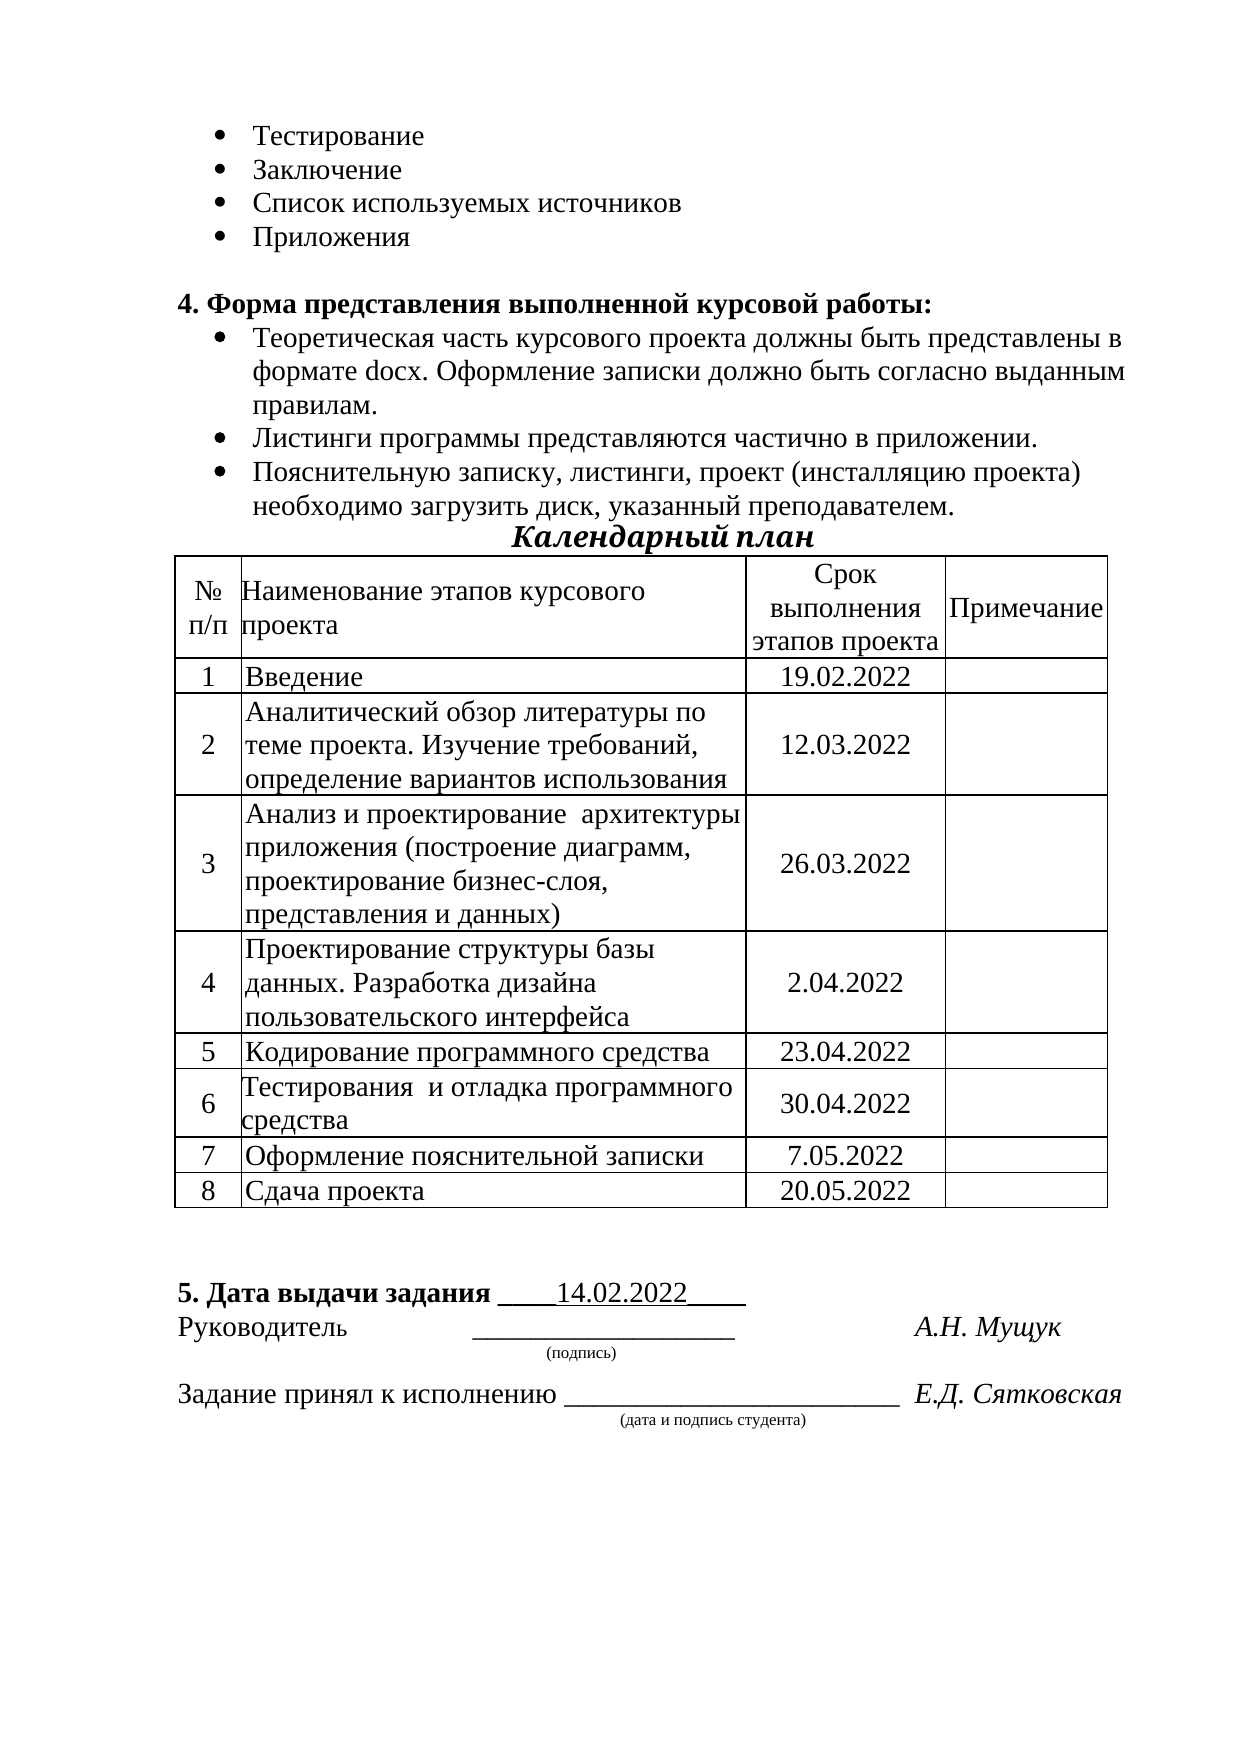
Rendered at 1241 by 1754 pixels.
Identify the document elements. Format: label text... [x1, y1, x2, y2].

table_cell 1 [176, 659, 241, 692]
table_header Срок выполнения этапов проекта [747, 557, 945, 657]
table_cell 26.03.2022 [747, 796, 945, 930]
table_cell [946, 659, 1107, 692]
list Пояснительную записку, листинги, проект (инсталляцию проекта) необходимо загрузить диск, указанный преподавателем. [215, 454, 1152, 521]
table_cell 5 [176, 1034, 241, 1067]
table_cell Тестирования и отладка программного средства [242, 1069, 745, 1136]
table_cell [946, 1138, 1107, 1171]
list Теоретическая часть курсового проекта должны быть представлены в формате docx. Оформление записки должно быть согласно выданным правилам. [215, 320, 1152, 421]
table_cell 19.02.2022 [747, 659, 945, 692]
subtitle Календарный план [177, 521, 1152, 555]
table_cell 8 [176, 1173, 241, 1207]
text (подпись) [472, 1343, 1152, 1376]
table_cell Анализ и проектирование архитектуры приложения (построение диаграмм, проектирование бизнес-слоя, представления и данных) [242, 796, 745, 930]
table_cell Оформление пояснительной записки [242, 1138, 745, 1171]
text 5. Дата выдачи задания ____14.02.2022____ [177, 1276, 1152, 1309]
table_cell Введение [242, 659, 745, 692]
table_cell [946, 1069, 1107, 1136]
list Список используемых источников [215, 185, 1143, 219]
table_cell [946, 1173, 1107, 1207]
table_cell 2 [176, 694, 241, 794]
list Тестирование [215, 118, 1143, 152]
table_header Наименование этапов курсового проекта [242, 557, 745, 657]
table_cell 3 [176, 796, 241, 930]
table_cell Сдача проекта [242, 1173, 745, 1207]
text 4. Форма представления выполненной курсовой работы: [177, 286, 1152, 320]
table_cell 30.04.2022 [747, 1069, 945, 1136]
table_cell [946, 796, 1107, 930]
table_header Примечание [946, 557, 1107, 657]
table_cell 6 [176, 1069, 241, 1136]
text (дата и подпись студента) [575, 1410, 1152, 1443]
text Задание принял к исполнению _______________________ Е.Д. Сятковская [177, 1376, 1152, 1410]
table_cell Проектирование структуры базы данных. Разработка дизайна пользовательского интерфейса [242, 932, 745, 1032]
table_cell 2.04.2022 [747, 932, 945, 1032]
list Листинги программы представляются частично в приложении. [215, 421, 1152, 454]
table_cell [946, 1034, 1107, 1067]
table_cell 7 [176, 1138, 241, 1171]
list Заключение [215, 152, 1143, 185]
table_cell [946, 932, 1107, 1032]
list Приложения [215, 219, 1143, 253]
table_header № п/п [176, 557, 241, 657]
table_cell [946, 694, 1107, 794]
text Руководитель __________________ А.Н. Мущук [177, 1309, 1152, 1343]
table_cell 20.05.2022 [747, 1173, 945, 1207]
table_cell 4 [176, 932, 241, 1032]
table_cell 23.04.2022 [747, 1034, 945, 1067]
table_cell Кодирование программного средства [242, 1034, 745, 1067]
table_cell 7.05.2022 [747, 1138, 945, 1171]
table_cell 12.03.2022 [747, 694, 945, 794]
table_cell Аналитический обзор литературы по теме проекта. Изучение требований, определение вариантов использования [242, 694, 745, 794]
